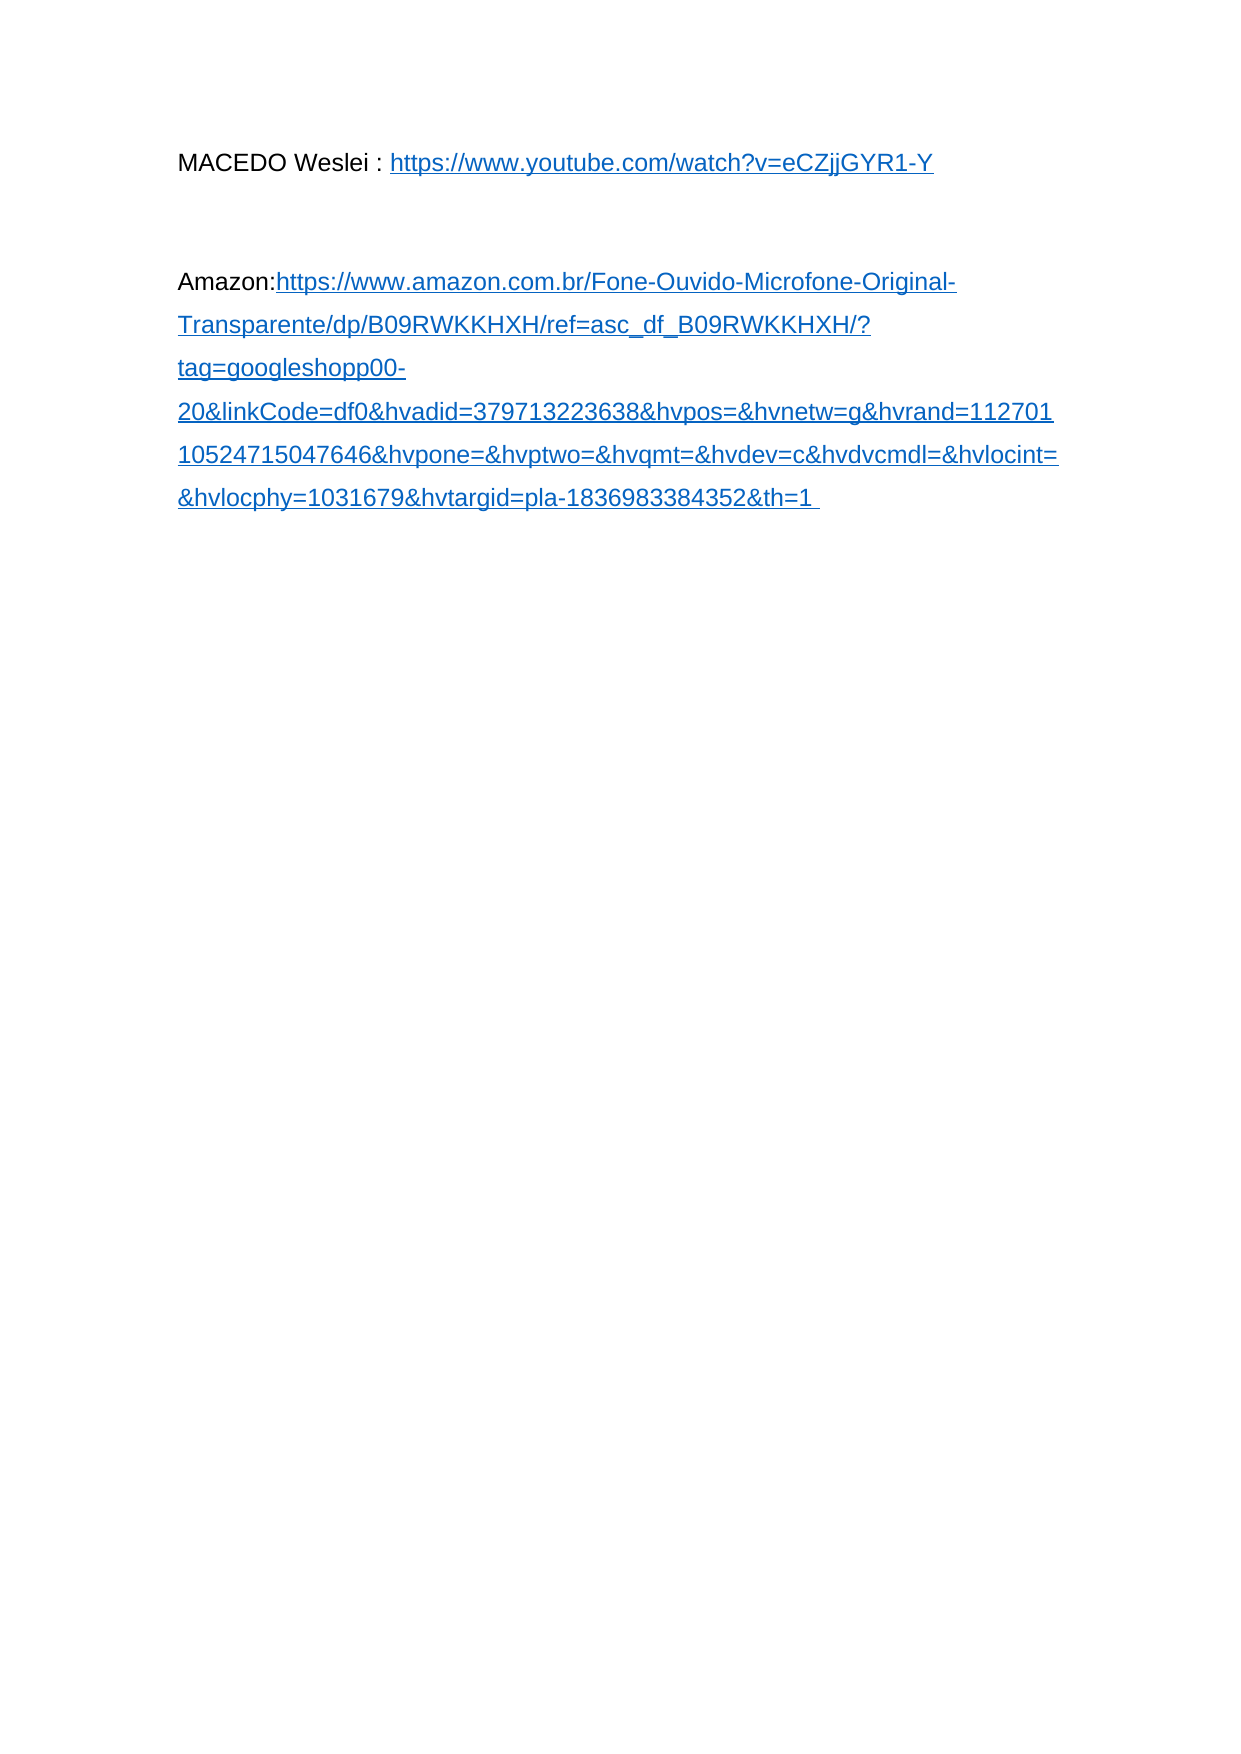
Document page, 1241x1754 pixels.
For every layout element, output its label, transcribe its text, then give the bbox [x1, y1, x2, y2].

text MACEDO Weslei : https://www.youtube.com/watch?v=eCZjjGYR1-Y [177, 148, 1063, 176]
text Amazon:https://www.amazon.com.br/Fone-Ouvido-Microfone-Original-Transparente/dp/B09RWKKHXH/ref=asc_df_B09RWKKHXH/?tag=googleshopp00-20&linkCode=df0&hvadid=379713223638&hvpos=&hvnetw=g&hvrand=11270110524715047646&hvpone=&hvptwo=&hvqmt=&hvdev=c&hvdvcmdl=&hvlocint=&hvlocphy=1031679&hvtargid=pla-1836983384352&th=1 [177, 267, 1063, 512]
